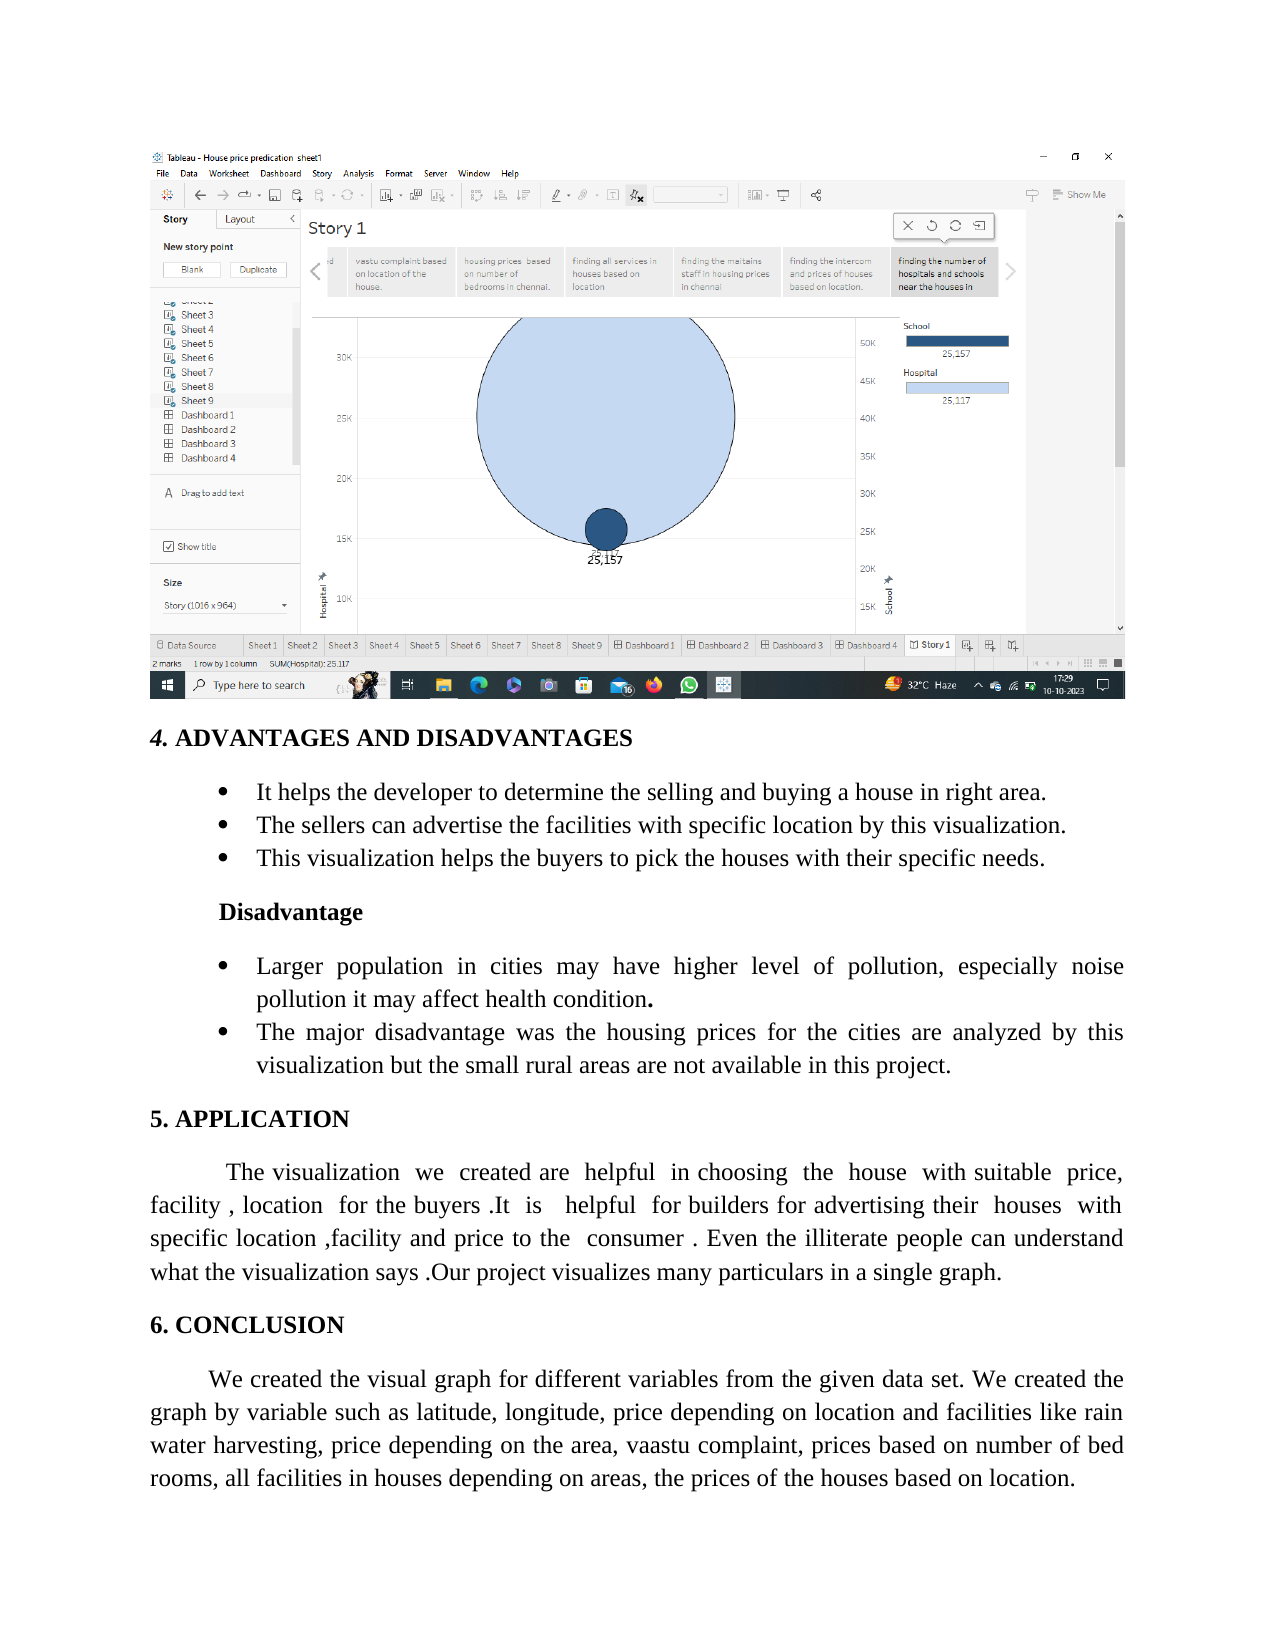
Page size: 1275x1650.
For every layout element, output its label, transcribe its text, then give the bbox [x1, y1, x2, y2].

text The visualization we created are helpful in choosing the house with suitable price, facility , location for the buyers .It is helpful for builders for advertising their houses with specific location ,facility and price to the consumer . Even the illiterate people can understand what the visualization says .Our project visualizes many particulars in a single graph. [150, 1157, 1125, 1285]
text Disadvantage [219, 897, 1125, 926]
text We created the visual graph for different variables from the given data set. We created the graph by variable such as latitude, longitude, price depending on location and facilities like rain water harvesting, price depending on the area, vaastu complaint, prices based on number of bed rooms, all facilities in houses depending on areas, the prices of the houses based on location. [150, 1364, 1125, 1492]
list Larger population in cities may have higher level of pollution, especially noise pollution it may affect health condition. [219, 951, 1125, 1012]
picture [150, 150, 1125, 699]
text 4. ADVANTAGES AND DISADVANTAGES [150, 723, 1125, 752]
text 5. APPLICATION [150, 1104, 1125, 1132]
list This visualization helps the buyers to pick the houses with their specific needs. [219, 843, 1125, 872]
text 6. CONCLUSION [150, 1310, 1125, 1339]
list The sellers can advertise the facilities with specific location by this visualization. [219, 810, 1125, 839]
list The major disadvantage was the housing prices for the cities are analyzed by this visualization but the small rural areas are not available in this project. [219, 1017, 1125, 1078]
list It helps the developer to determine the selling and buying a house in right area. [219, 777, 1125, 806]
